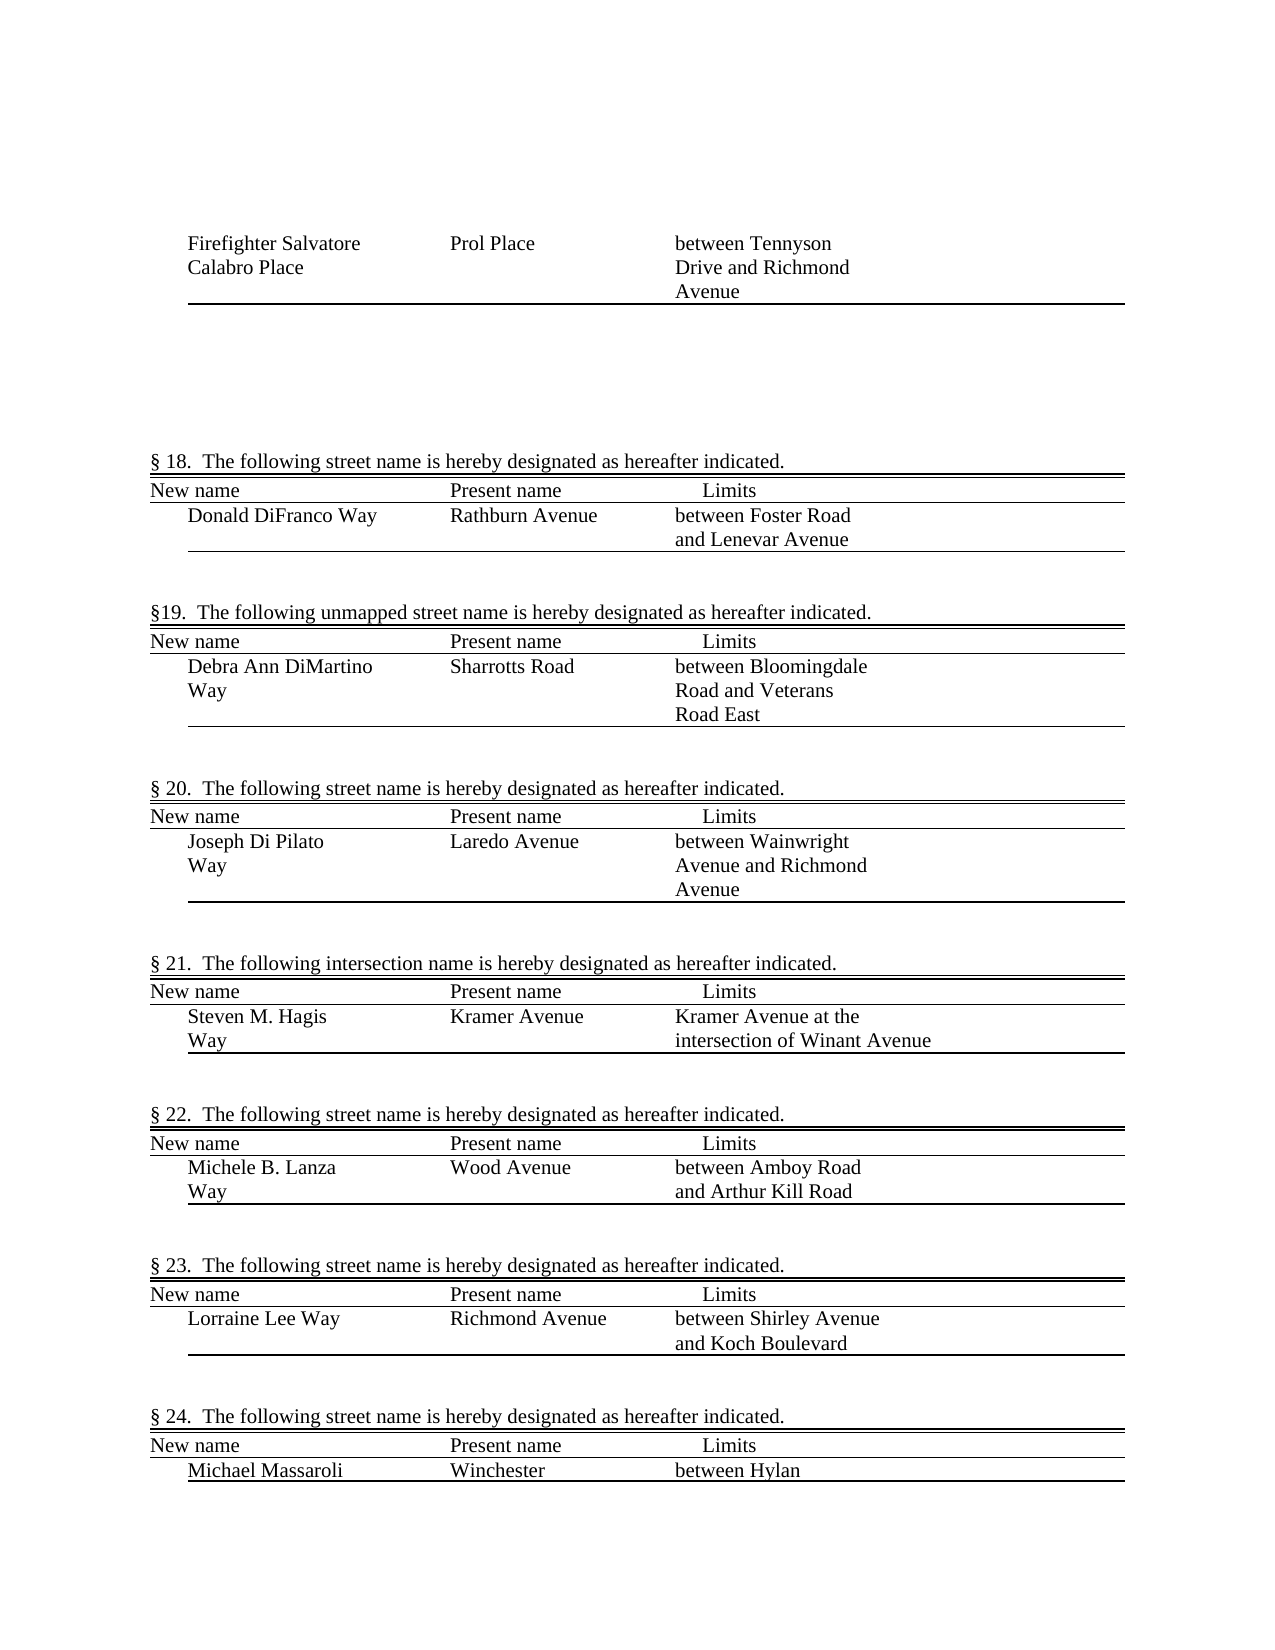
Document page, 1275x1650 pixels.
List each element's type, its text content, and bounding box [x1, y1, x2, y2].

text §19. The following unmapped street name is hereby designated as hereafter indicated. [150, 600, 1125, 624]
text Way Avenue and Richmond [187, 853, 1125, 877]
text Calabro Place Drive and Richmond [187, 255, 1125, 279]
text § 20. The following street name is hereby designated as hereafter indicated. [150, 776, 1125, 799]
text Michele B. Lanza Wood Avenue between Amboy Road [187, 1156, 1125, 1179]
text and Lenevar Avenue [187, 527, 1125, 552]
text Donald DiFranco Way Rathburn Avenue between Foster Road [187, 503, 1125, 527]
text Debra Ann DiMartino Sharrotts Road between Bloomingdale [187, 654, 1125, 678]
text New name Present name Limits [150, 1282, 1125, 1306]
text New name Present name Limits [150, 1131, 1125, 1155]
text Steven M. Hagis Kramer Avenue Kramer Avenue at the [187, 1005, 1125, 1028]
text New name Present name Limits [150, 804, 1125, 828]
text Way and Arthur Kill Road [187, 1179, 1125, 1205]
text Michael Massaroli Winchester between Hylan [187, 1458, 1125, 1482]
text Lorraine Lee Way Richmond Avenue between Shirley Avenue [187, 1307, 1125, 1330]
text § 18. The following street name is hereby designated as hereafter indicated. [150, 449, 1125, 473]
text New name Present name Limits [150, 1433, 1125, 1457]
text New name Present name Limits [150, 629, 1125, 653]
text § 23. The following street name is hereby designated as hereafter indicated. [150, 1253, 1125, 1277]
text § 21. The following intersection name is hereby designated as hereafter indicated. [150, 951, 1125, 975]
text New name Present name Limits [150, 478, 1125, 502]
text Joseph Di Pilato Laredo Avenue between Wainwright [187, 829, 1125, 853]
text New name Present name Limits [150, 980, 1125, 1004]
text and Koch Boulevard [187, 1330, 1125, 1356]
text Firefighter Salvatore Prol Place between Tennyson [187, 231, 1125, 255]
text Way intersection of Winant Avenue [187, 1028, 1125, 1054]
text Way Road and Veterans [187, 678, 1125, 702]
text Road East [187, 702, 1125, 727]
text Avenue [187, 877, 1125, 903]
text § 22. The following street name is hereby designated as hereafter indicated. [150, 1102, 1125, 1126]
text § 24. The following street name is hereby designated as hereafter indicated. [150, 1404, 1125, 1428]
text Avenue [187, 279, 1125, 305]
